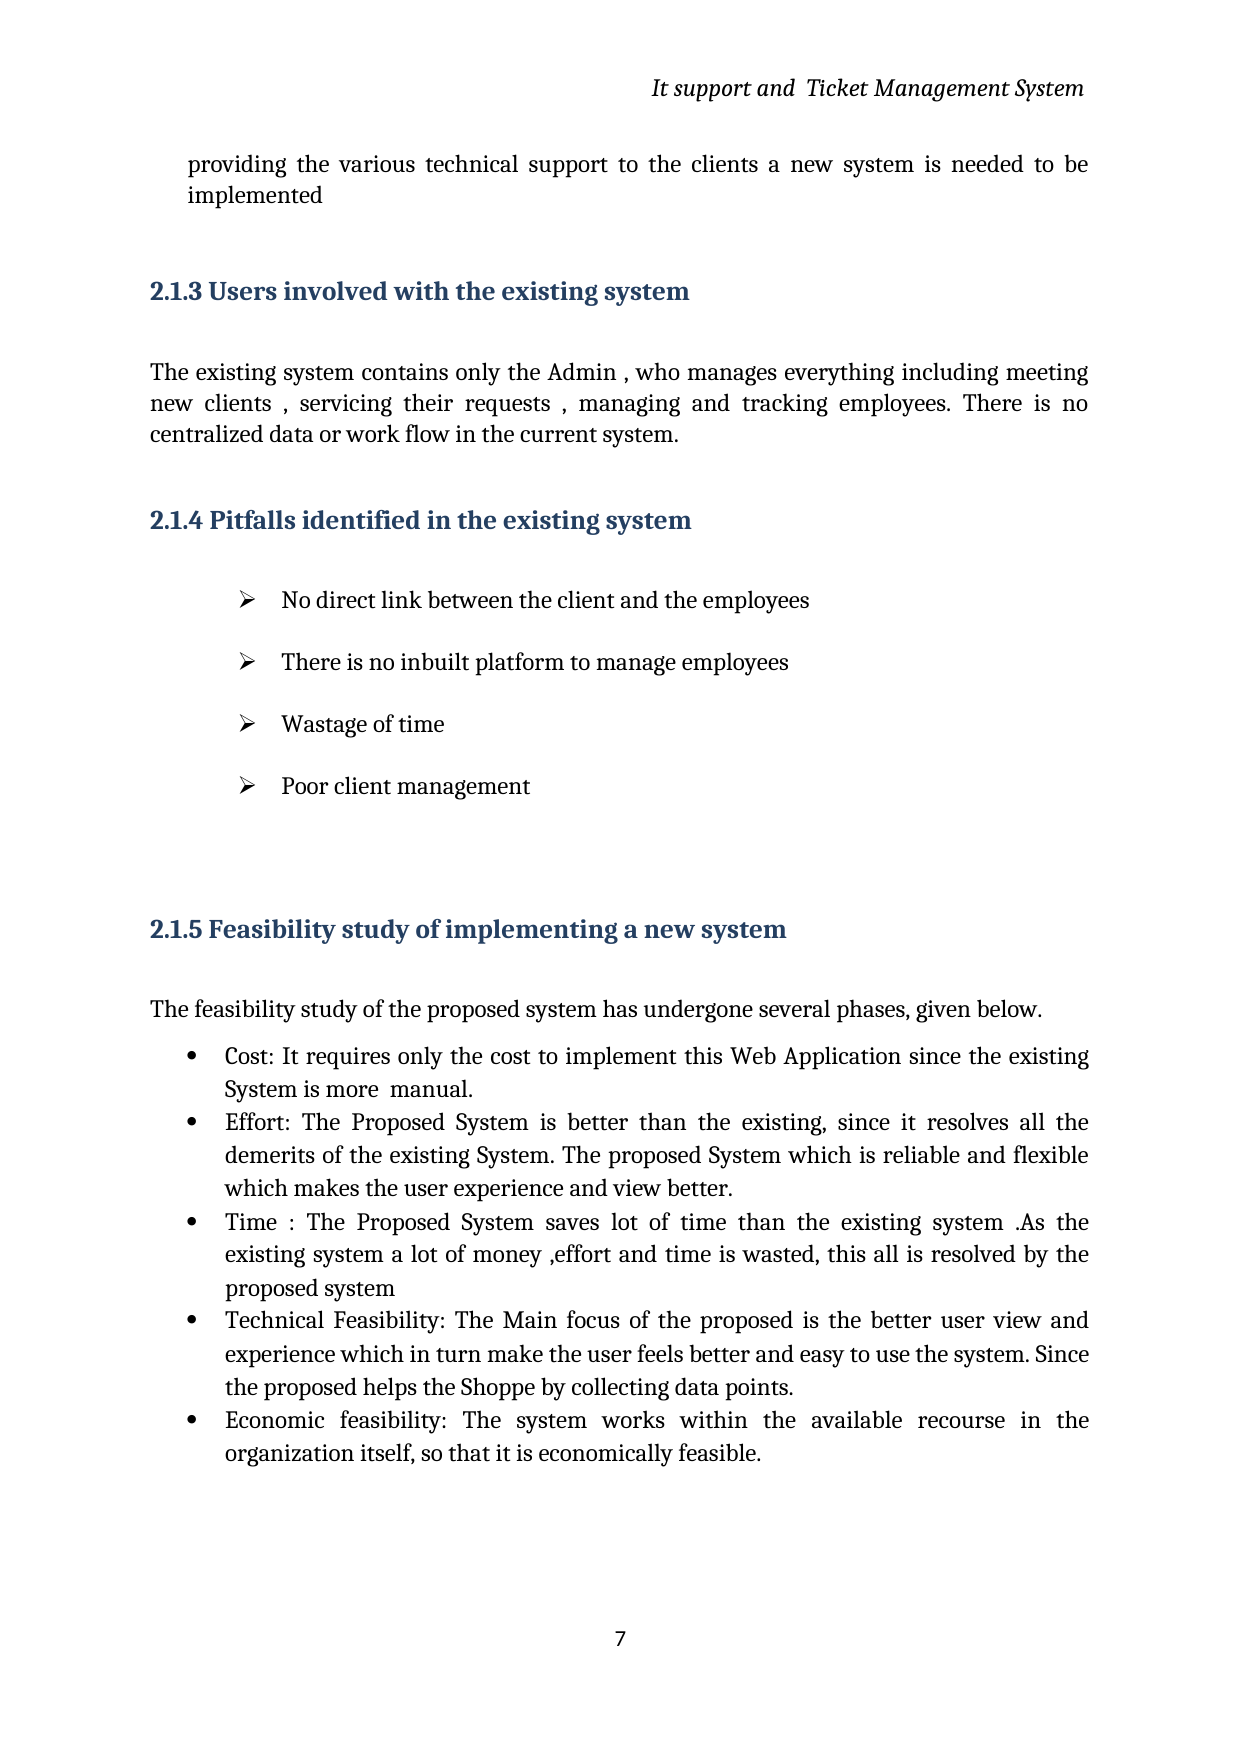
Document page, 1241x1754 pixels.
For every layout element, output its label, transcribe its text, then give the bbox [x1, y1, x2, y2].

subtitle 2.1.5 Feasibility study of implementing a new system [150, 914, 1090, 945]
list Cost: It requires only the cost to implement this Web Application since the existing System is more manual. [187, 1042, 1090, 1104]
list Poor client management [237, 772, 1090, 801]
list Time : The Proposed System saves lot of time than the existing system .As the existing system a lot of money ,effort and time is wasted, this all is resolved by the proposed system [187, 1207, 1090, 1302]
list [187, 150, 1090, 210]
text The feasibility study of the proposed system has undergone several phases, given below. [150, 994, 1090, 1023]
list The existing system contains only the Admin , who manages everything including meeting new clients , servicing their requests , managing and tracking employees. There is no centralized data or work flow in the current system. [150, 358, 1090, 448]
list Wastage of time [237, 710, 1090, 738]
subtitle 2.1.4 Pitfalls identified in the existing system [150, 505, 1090, 536]
list Economic feasibility: The system works within the available recourse in the organization itself, so that it is economically feasible. [187, 1406, 1090, 1467]
subtitle 2.1.3 Users involved with the existing system [150, 276, 1090, 308]
list Technical Feasibility: The Main focus of the proposed is the better user view and experience which in turn make the user feels better and easy to use the system. Since the proposed helps the Shoppe by collecting data points. [187, 1306, 1090, 1401]
list No direct link between the client and the employees [237, 586, 1090, 614]
list There is no inbuilt platform to manage employees [237, 648, 1090, 676]
list Effort: The Proposed System is better than the existing, since it resolves all the demerits of the existing System. The proposed System which is reliable and flexible which makes the user experience and view better. [187, 1108, 1090, 1203]
